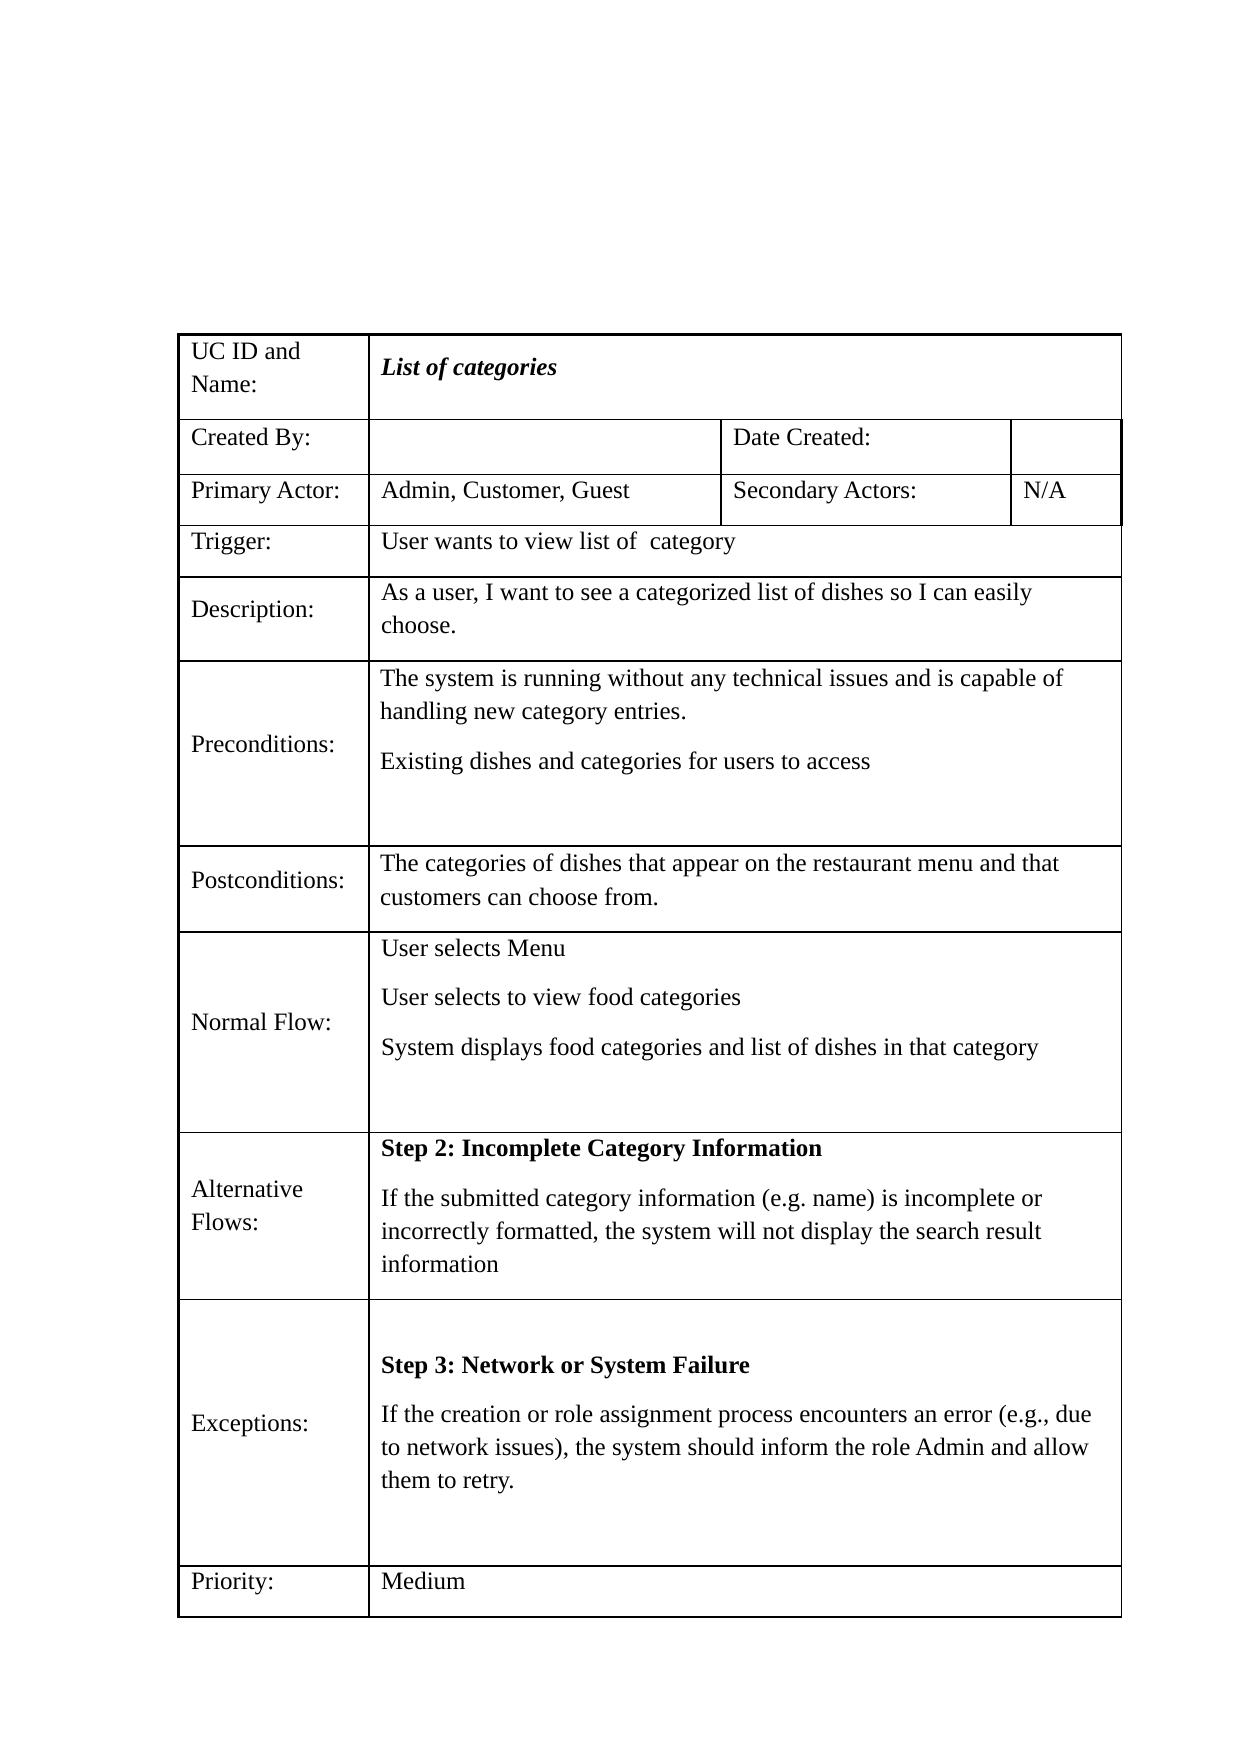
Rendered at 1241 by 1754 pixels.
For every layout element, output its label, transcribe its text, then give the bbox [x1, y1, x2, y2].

table_cell Date Created: [722, 420, 1010, 473]
table_cell The categories of dishes that appear on the restaurant menu and that customers can choose from. [370, 847, 1121, 931]
table_header UC ID and Name: [180, 336, 368, 419]
table_cell Description: [180, 578, 368, 660]
table_cell Step 2: Incomplete Category Information If the submitted category information (e.g. name) is incomplete or incorrectly formatted, the system will not display the search result information [370, 1133, 1121, 1298]
table_cell Admin, Customer, Guest [370, 475, 720, 525]
table_cell Postconditions: [180, 847, 368, 931]
table_cell Trigger: [180, 526, 368, 576]
table_cell User selects Menu User selects to view food categories System displays food categories and list of dishes in that category [370, 933, 1121, 1132]
table_cell The system is running without any technical issues and is capable of handling new category entries. Existing dishes and categories for users to access [370, 662, 1121, 845]
table_cell Primary Actor: [180, 475, 368, 525]
table_cell As a user, I want to see a categorized list of dishes so I can easily choose. [370, 578, 1121, 660]
table_cell User wants to view list of category [370, 526, 1121, 576]
table_cell Alternative Flows: [180, 1133, 368, 1298]
table_cell [1012, 420, 1120, 473]
table_cell Preconditions: [180, 662, 368, 845]
table_cell Exceptions: [180, 1300, 368, 1565]
table_cell Step 3: Network or System Failure If the creation or role assignment process encounters an error (e.g., due to network issues), the system should inform the role Admin and allow them to retry. [370, 1300, 1121, 1565]
table_cell Priority: [180, 1567, 368, 1616]
table_cell Created By: [180, 420, 368, 473]
table_cell Medium [370, 1567, 1121, 1616]
table_header List of categories [370, 336, 1121, 419]
table_cell N/A [1012, 475, 1120, 525]
table_cell Secondary Actors: [722, 475, 1010, 525]
table_cell [370, 420, 720, 473]
table_cell Normal Flow: [180, 933, 368, 1132]
